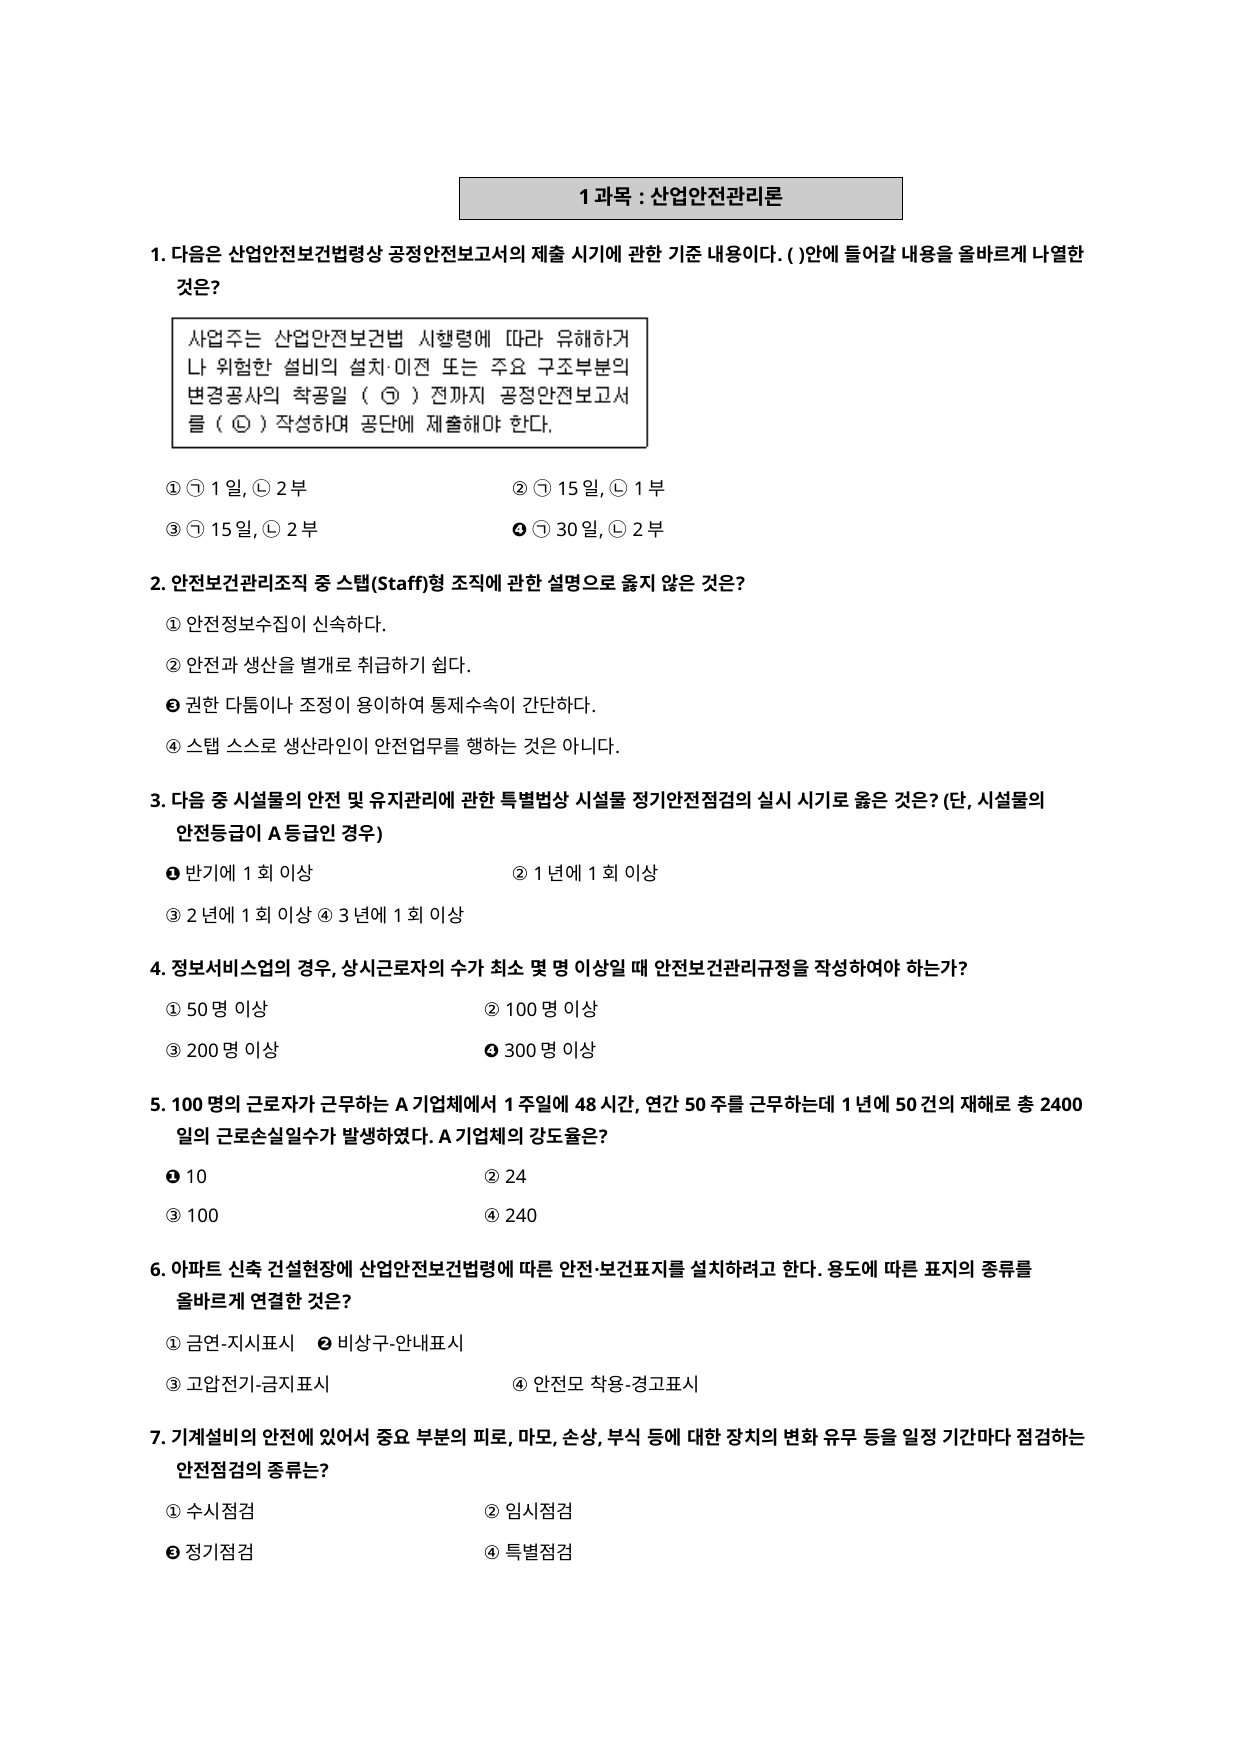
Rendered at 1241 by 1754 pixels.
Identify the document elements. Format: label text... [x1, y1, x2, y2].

text 5. 100명의 근로자가 근무하는 A기업체에서 1주일에 48시간, 연간 50주를 근무하는데 1년에 50건의 재해로 총 2400일의 근로손실일수가 발생하였다. A기업체의 강도율은? [150, 1089, 1090, 1149]
text 3. 다음 중 시설물의 안전 및 유지관리에 관한 특별법상 시설물 정기안전점검의 실시 시기로 옳은 것은? (단, 시설물의 안전등급이 A등급인 경우) [150, 786, 1090, 845]
text ③ ㉠ 15일, ㉡ 2부 ❹ ㉠ 30일, ㉡ 2부 [150, 515, 1090, 542]
text ④ 스탭 스스로 생산라인이 안전업무를 행하는 것은 아니다. [150, 732, 1090, 759]
text ① 금연-지시표시 ❷ 비상구-안내표시 [150, 1328, 1090, 1355]
text ① 50명 이상 ② 100명 이상 [150, 995, 1090, 1022]
text 6. 아파트 신축 건설현장에 산업안전보건법령에 따른 안전·보건표지를 설치하려고 한다. 용도에 따른 표지의 종류를 올바르게 연결한 것은? [150, 1254, 1090, 1314]
text ❶ 10 ② 24 [150, 1163, 1090, 1189]
text ❶ 반기에 1회 이상 ② 1년에 1회 이상 [150, 859, 1090, 886]
text ❸ 권한 다툼이나 조정이 용이하여 통제수속이 간단하다. [150, 691, 1090, 718]
text ② 안전과 생산을 별개로 취급하기 쉽다. [150, 650, 1090, 677]
text 4. 정보서비스업의 경우, 상시근로자의 수가 최소 몇 명 이상일 때 안전보건관리규정을 작성하여야 하는가? [150, 954, 1090, 981]
text ③ 100 ④ 240 [150, 1203, 1090, 1228]
text ③ 200명 이상 ❹ 300명 이상 [150, 1036, 1090, 1063]
text ① 수시점검 ② 임시점검 [150, 1496, 1090, 1524]
text 2. 안전보건관리조직 중 스탭(Staff)형 조직에 관한 설명으로 옳지 않은 것은? [150, 568, 1090, 596]
table_header 1과목 : 산업안전관리론 [460, 178, 902, 219]
picture [164, 313, 653, 455]
text ① 안전정보수집이 신속하다. [150, 609, 1090, 636]
text ① ㉠ 1일, ㉡ 2부 ② ㉠ 15일, ㉡ 1부 [150, 473, 1090, 501]
text ③ 고압전기-금지표시 ④ 안전모 착용-경고표시 [150, 1369, 1090, 1396]
text ③ 2년에 1회 이상 ④ 3년에 1회 이상 [150, 900, 1090, 927]
text 7. 기계설비의 안전에 있어서 중요 부분의 피로, 마모, 손상, 부식 등에 대한 장치의 변화 유무 등을 일정 기간마다 점검하는 안전점검의 종류는? [150, 1423, 1090, 1483]
text 1. 다음은 산업안전보건법령상 공정안전보고서의 제출 시기에 관한 기준 내용이다. ( )안에 들어갈 내용을 올바르게 나열한 것은? [150, 240, 1090, 300]
text ❸ 정기점검 ④ 특별점검 [150, 1538, 1090, 1565]
